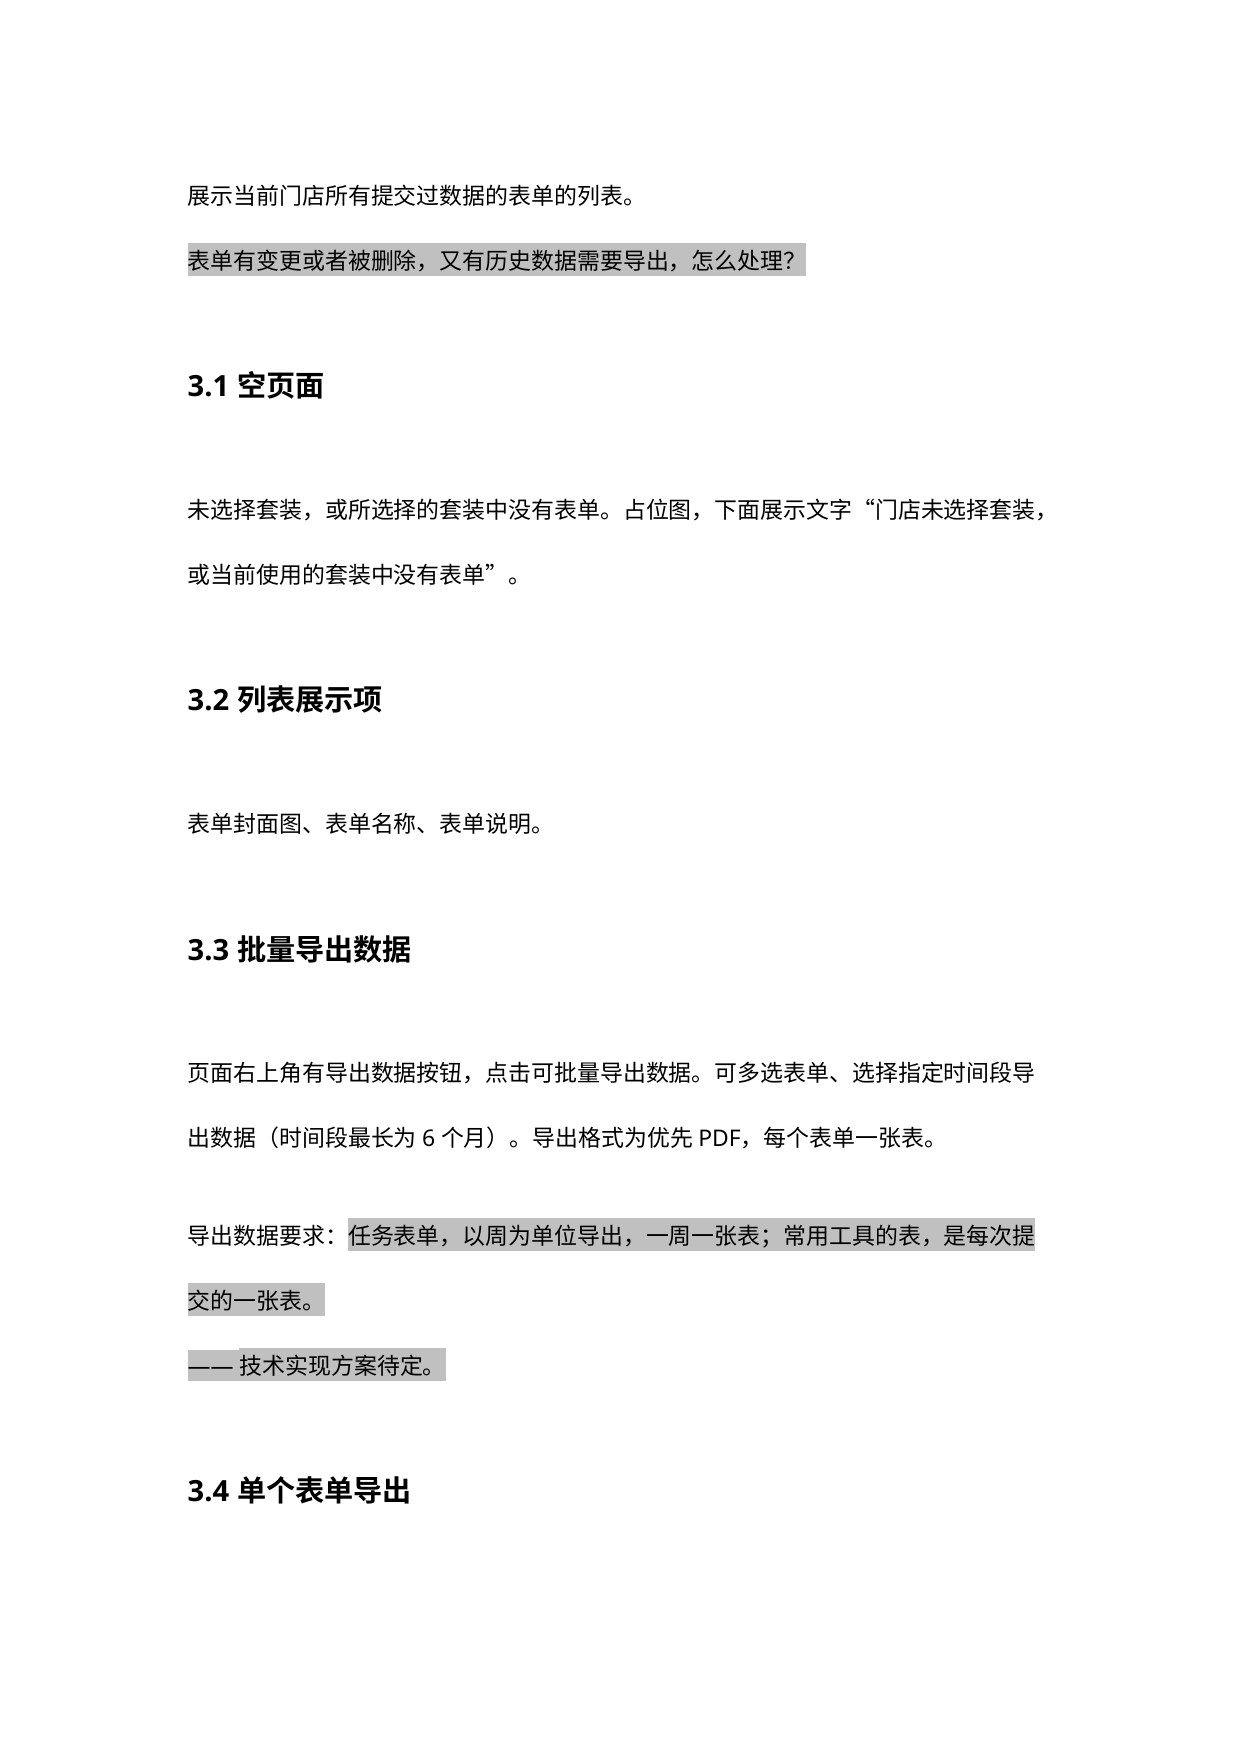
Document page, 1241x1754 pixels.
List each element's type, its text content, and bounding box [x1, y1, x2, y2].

text 页面右上角有导出数据按钮，点击可批量导出数据。可多选表单、选择指定时间段导出数据（时间段最长为 6 个月）。导出格式为优先 PDF，每个表单一张表。 [187, 1039, 1053, 1169]
text 导出数据要求：任务表单，以周为单位导出，一周一张表；常用工具的表，是每次提交的一张表。 [187, 1202, 1053, 1332]
text 3.4 单个表单导出 [187, 1457, 1053, 1522]
text 3.3 批量导出数据 [187, 915, 1053, 980]
text —— 技术实现方案待定。 [187, 1332, 1053, 1397]
text 3.2 列表展示项 [187, 666, 1053, 731]
text 表单封面图、表单名称、表单说明。 [187, 790, 1053, 855]
text 展示当前门店所有提交过数据的表单的列表。 [187, 162, 1053, 227]
text 表单有变更或者被删除，又有历史数据需要导出，怎么处理？ [187, 227, 1053, 292]
text 3.1 空页面 [187, 352, 1053, 417]
text 未选择套装，或所选择的套装中没有表单。占位图，下面展示文字“门店未选择套装，或当前使用的套装中没有表单”。 [187, 476, 1053, 606]
